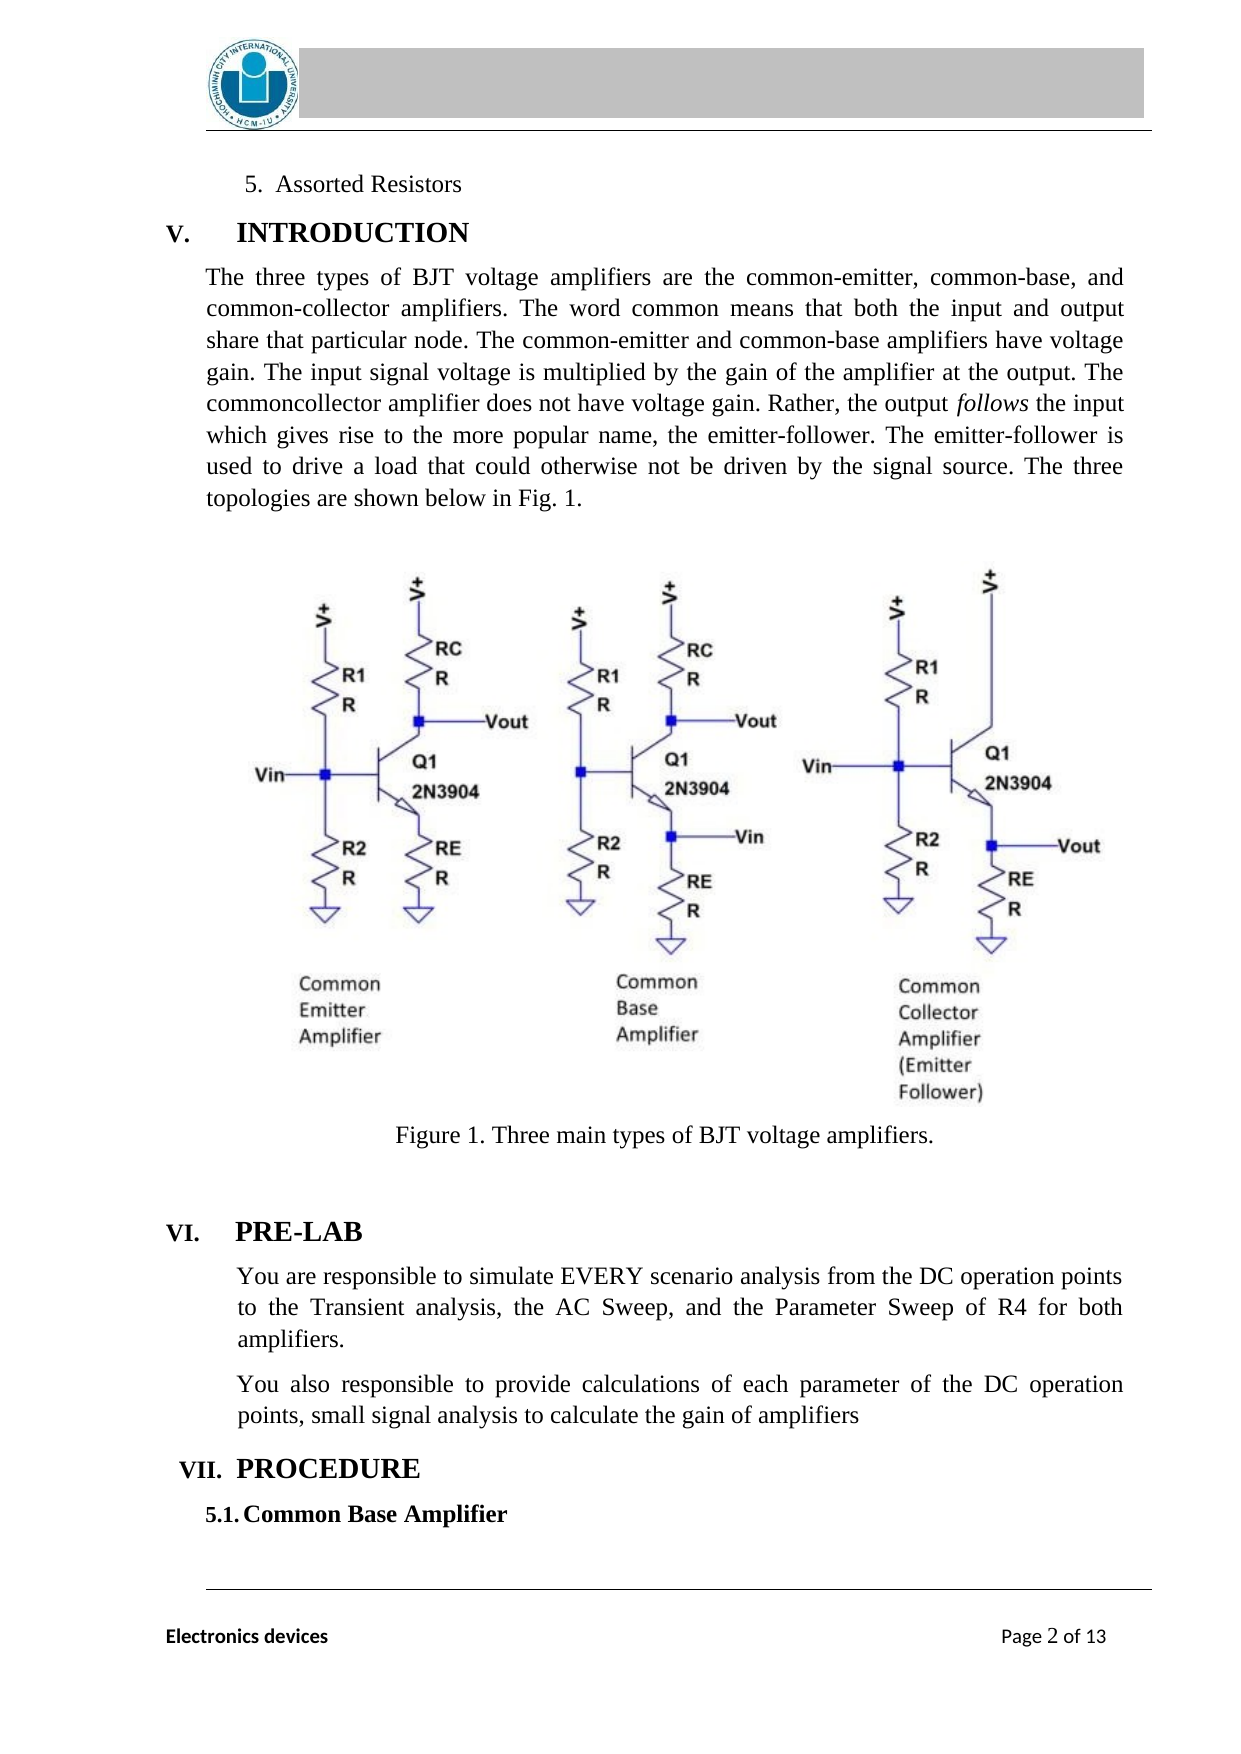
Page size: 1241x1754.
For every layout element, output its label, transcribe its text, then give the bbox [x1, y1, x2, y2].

text The three types of BJT voltage amplifiers are the common-emitter, common-base, and common-collector amplifiers. The word common means that both the input and output share that particular node. The common-emitter and common-base amplifiers have voltage gain. The input signal voltage is multiplied by the gain of the amplifier at the output. The commoncollector amplifier does not have voltage gain. Rather, the output follows the input which gives rise to the more popular name, the emitter-follower. The emitter-follower is used to drive a load that could otherwise not be driven by the signal source. The three topologies are shown below in Fig. 1. [205, 262, 1124, 512]
subtitle PROCEDURE [178, 1451, 1240, 1485]
text 5. Assorted Resistors [244, 169, 1240, 197]
subtitle Common Base Amplifier [205, 1499, 1240, 1527]
subtitle PRE-LAB [166, 1214, 1240, 1248]
text You also responsible to provide calculations of each parameter of the DC operation points, small signal analysis to calculate the gain of amplifiers [236, 1369, 1124, 1429]
text You are responsible to simulate EVERY scenario analysis from the DC operation points to the Transient analysis, the AC Sweep, and the Parameter Sweep of R4 for both amplifiers. [236, 1261, 1124, 1353]
picture [206, 37, 301, 130]
subtitle INTRODUCTION [166, 215, 1240, 249]
picture [247, 561, 1105, 1107]
